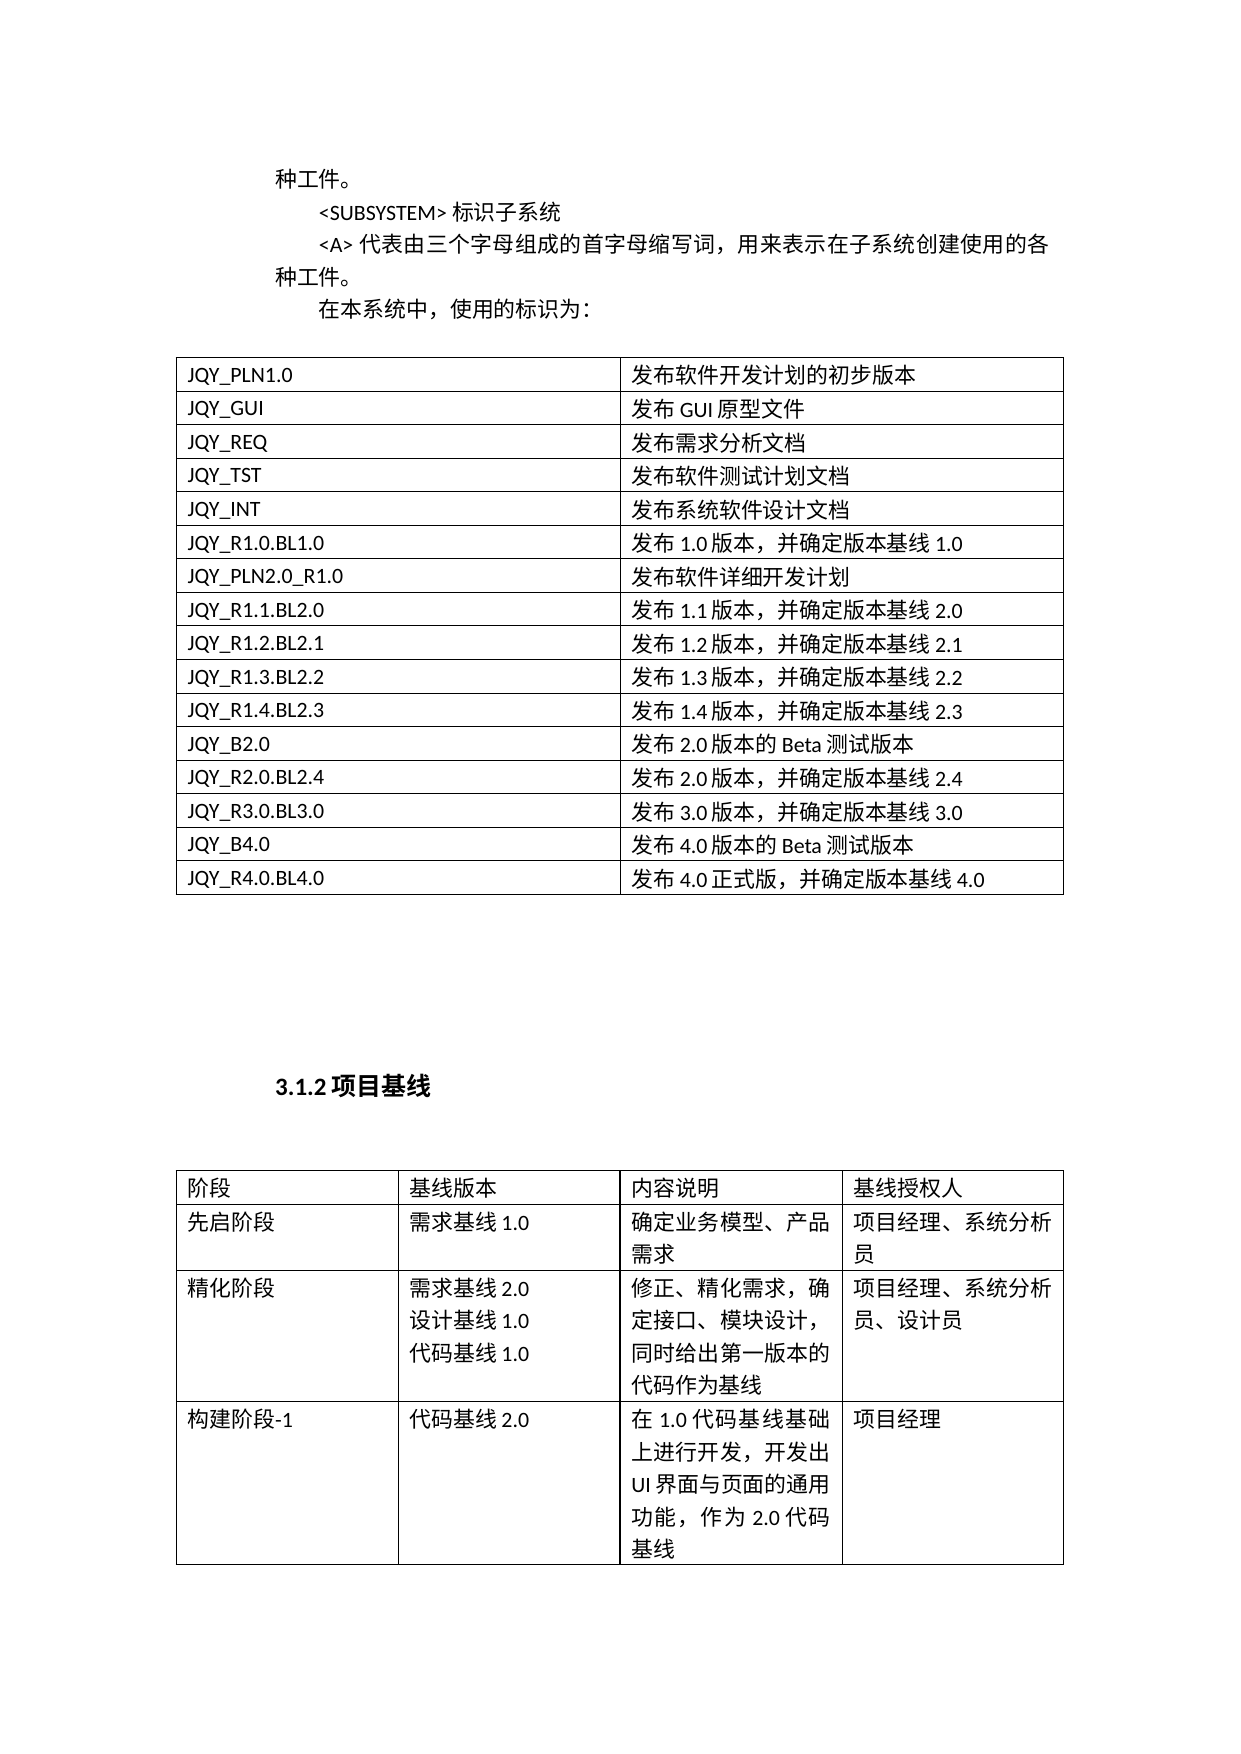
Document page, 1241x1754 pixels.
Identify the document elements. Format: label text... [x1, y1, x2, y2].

table_cell 在1.0代码基线基础上进行开发，开发出UI界面与页面的通用功能，作为2.0代码基线 [621, 1402, 842, 1564]
table_cell 发布2.0版本，并确定版本基线2.4 [621, 761, 1063, 793]
table_cell JQY_GUI [177, 392, 620, 424]
table_cell 发布1.0版本，并确定版本基线1.0 [621, 526, 1063, 558]
table_cell 修正、精化需求，确定接口、模块设计，同时给出第一版本的代码作为基线 [621, 1271, 842, 1401]
table_header 阶段 [177, 1171, 398, 1203]
table_cell JQY_R1.0.BL1.0 [177, 526, 620, 558]
table_header JQY_PLN1.0 [177, 358, 620, 391]
table_cell 发布4.0版本的Beta测试版本 [621, 828, 1063, 860]
table_cell 先启阶段 [177, 1205, 398, 1269]
table_cell 代码基线2.0 [399, 1402, 619, 1564]
table_header 基线版本 [399, 1171, 619, 1203]
table_cell JQY_INT [177, 492, 620, 525]
table_cell JQY_R1.4.BL2.3 [177, 694, 620, 726]
text <A> 代表由三个字母组成的首字母缩写词，用来表示在子系统创建使用的各种工件。 [275, 227, 1053, 292]
table_cell JQY_B2.0 [177, 727, 620, 759]
table_cell 发布GUI原型文件 [621, 392, 1063, 424]
table_cell JQY_R1.2.BL2.1 [177, 626, 620, 659]
table_cell JQY_R4.0.BL4.0 [177, 861, 620, 894]
subtitle 3.1.2项目基线 [231, 1052, 1053, 1117]
table_header 发布软件开发计划的初步版本 [621, 358, 1063, 391]
table_cell 发布1.2版本，并确定版本基线2.1 [621, 626, 1063, 659]
table_cell JQY_R1.3.BL2.2 [177, 660, 620, 692]
table_cell JQY_TST [177, 459, 620, 491]
text 在本系统中，使用的标识为： [275, 292, 1053, 357]
table_cell 发布1.1版本，并确定版本基线2.0 [621, 593, 1063, 625]
table_cell 发布软件测试计划文档 [621, 459, 1063, 491]
table_cell 发布软件详细开发计划 [621, 559, 1063, 592]
table_cell 确定业务模型、产品需求 [621, 1205, 842, 1269]
text <SUBSYSTEM> 标识子系统 [275, 194, 1053, 227]
table_cell JQY_R3.0.BL3.0 [177, 794, 620, 827]
table_cell JQY_R1.1.BL2.0 [177, 593, 620, 625]
table_cell 项目经理、系统分析员 [843, 1205, 1063, 1269]
table_cell JQY_B4.0 [177, 828, 620, 860]
table_cell 发布3.0版本，并确定版本基线3.0 [621, 794, 1063, 827]
table_cell JQY_REQ [177, 425, 620, 458]
table_cell 精化阶段 [177, 1271, 398, 1401]
table_cell 需求基线2.0 设计基线1.0 代码基线1.0 [399, 1271, 619, 1401]
table_header 基线授权人 [843, 1171, 1063, 1203]
table_cell 构建阶段-1 [177, 1402, 398, 1564]
table_cell JQY_PLN2.0_R1.0 [177, 559, 620, 592]
table_header 内容说明 [621, 1171, 842, 1203]
table_cell 发布需求分析文档 [621, 425, 1063, 458]
table_cell JQY_R2.0.BL2.4 [177, 761, 620, 793]
table_cell 发布系统软件设计文档 [621, 492, 1063, 525]
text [275, 162, 1053, 194]
table_cell 发布4.0正式版，并确定版本基线4.0 [621, 861, 1063, 894]
table_cell 需求基线1.0 [399, 1205, 619, 1269]
table_cell 发布1.3版本，并确定版本基线2.2 [621, 660, 1063, 692]
table_cell 项目经理、系统分析员、设计员 [843, 1271, 1063, 1401]
table_cell 项目经理 [843, 1402, 1063, 1564]
table_cell 发布2.0版本的Beta测试版本 [621, 727, 1063, 759]
table_cell 发布1.4版本，并确定版本基线2.3 [621, 694, 1063, 726]
